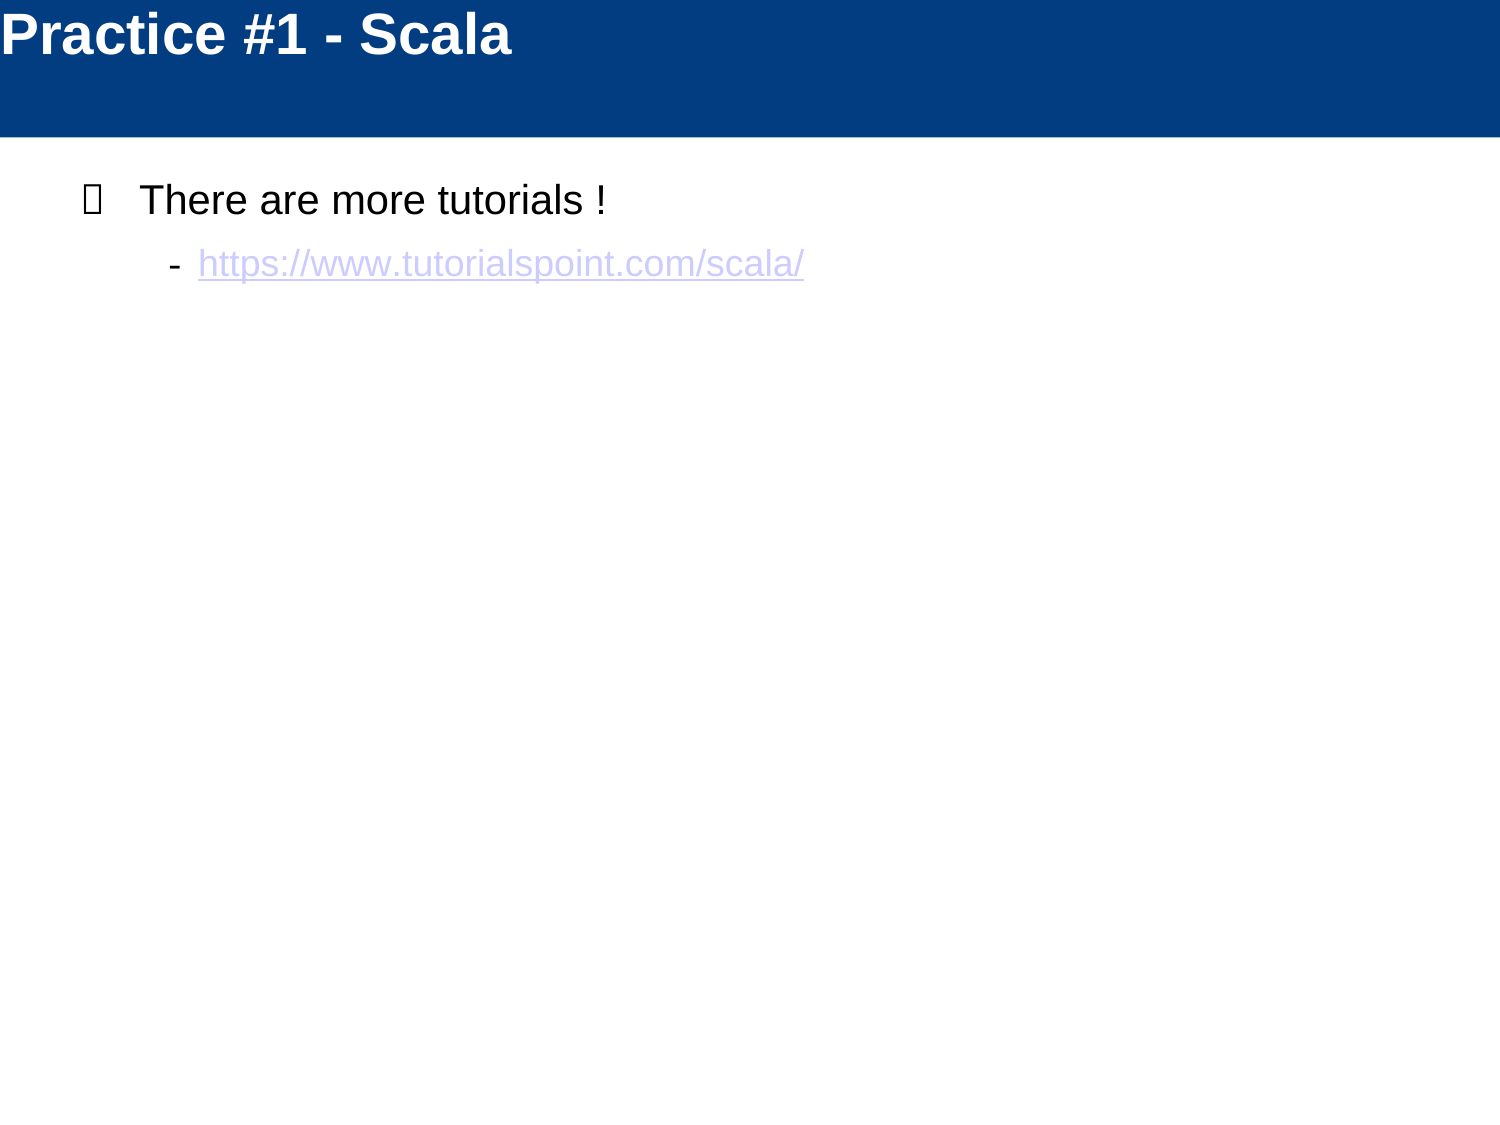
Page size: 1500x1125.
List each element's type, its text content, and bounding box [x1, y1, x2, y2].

subtitle There are more tutorials ! [80, 170, 1500, 227]
list https://www.tutorialspoint.com/scala/ [168, 242, 1500, 285]
